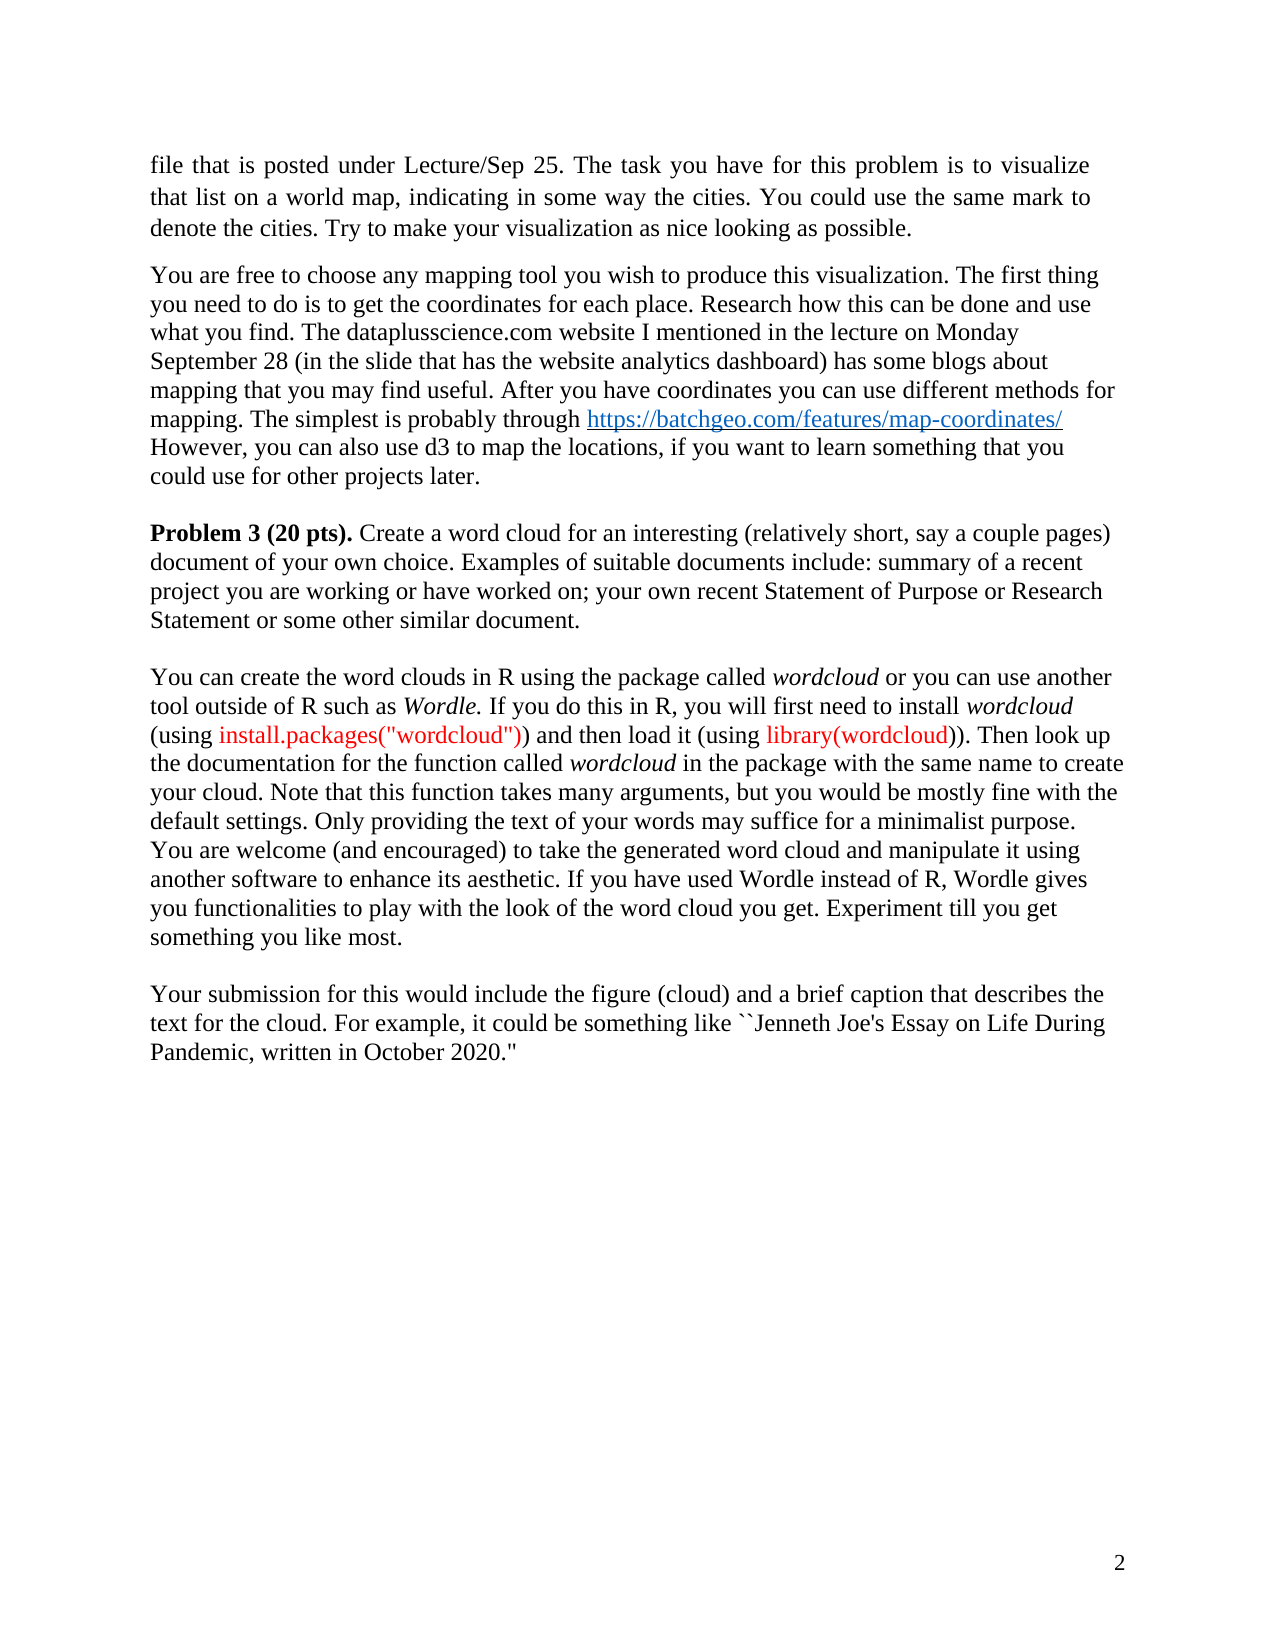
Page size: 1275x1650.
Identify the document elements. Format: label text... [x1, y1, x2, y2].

text You can create the word clouds in R using the package called wordcloud or you can use another tool outside of R such as Wordle. If you do this in R, you will first need to install wordcloud (using install.packages("wordcloud")) and then load it (using library(wordcloud)). Then look up the documentation for the function called wordcloud in the package with the same name to create your cloud. Note that this function takes many arguments, but you would be mostly fine with the default settings. Only providing the text of your words may suffice for a minimalist purpose. [150, 662, 1133, 835]
text You are welcome (and encouraged) to take the generated word cloud and manipulate it using another software to enhance its aesthetic. If you have used Wordle instead of R, Wordle gives you functionalities to play with the look of the word cloud you get. Experiment till you get something you like most. [150, 835, 1113, 950]
text You are free to choose any mapping tool you wish to produce this visualization. The first thing you need to do is to get the coordinates for each place. Research how this can be done and use what you find. The dataplusscience.com website I mentioned in the lecture on Monday September 28 (in the slide that has the website analytics dashboard) has some blogs about mapping that you may find useful. After you have coordinates you can use different methods for mapping. The simplest is probably through https://batchgeo.com/features/map-coordinates/ However, you can also use d3 to map the locations, if you want to learn something that you could use for other projects later. [150, 260, 1118, 490]
text file that is posted under Lecture/Sep 25. The task you have for this problem is to visualize that list on a world map, indicating in some way the cities. You could use the same mark to denote the cities. Try to make your visualization as nice looking as possible. [150, 151, 1092, 241]
text Problem 3 (20 pts). Create a word cloud for an interesting (relatively short, say a couple pages) document of your own choice. Examples of suitable documents include: summary of a recent project you are working or have worked on; your own recent Statement of Purpose or Research Statement or some other similar document. [150, 518, 1125, 633]
text Your submission for this would include the figure (cloud) and a brief caption that describes the text for the cloud. For example, it could be something like ``Jenneth Joe's Essay on Life During Pandemic, written in October 2020." [150, 979, 1106, 1065]
